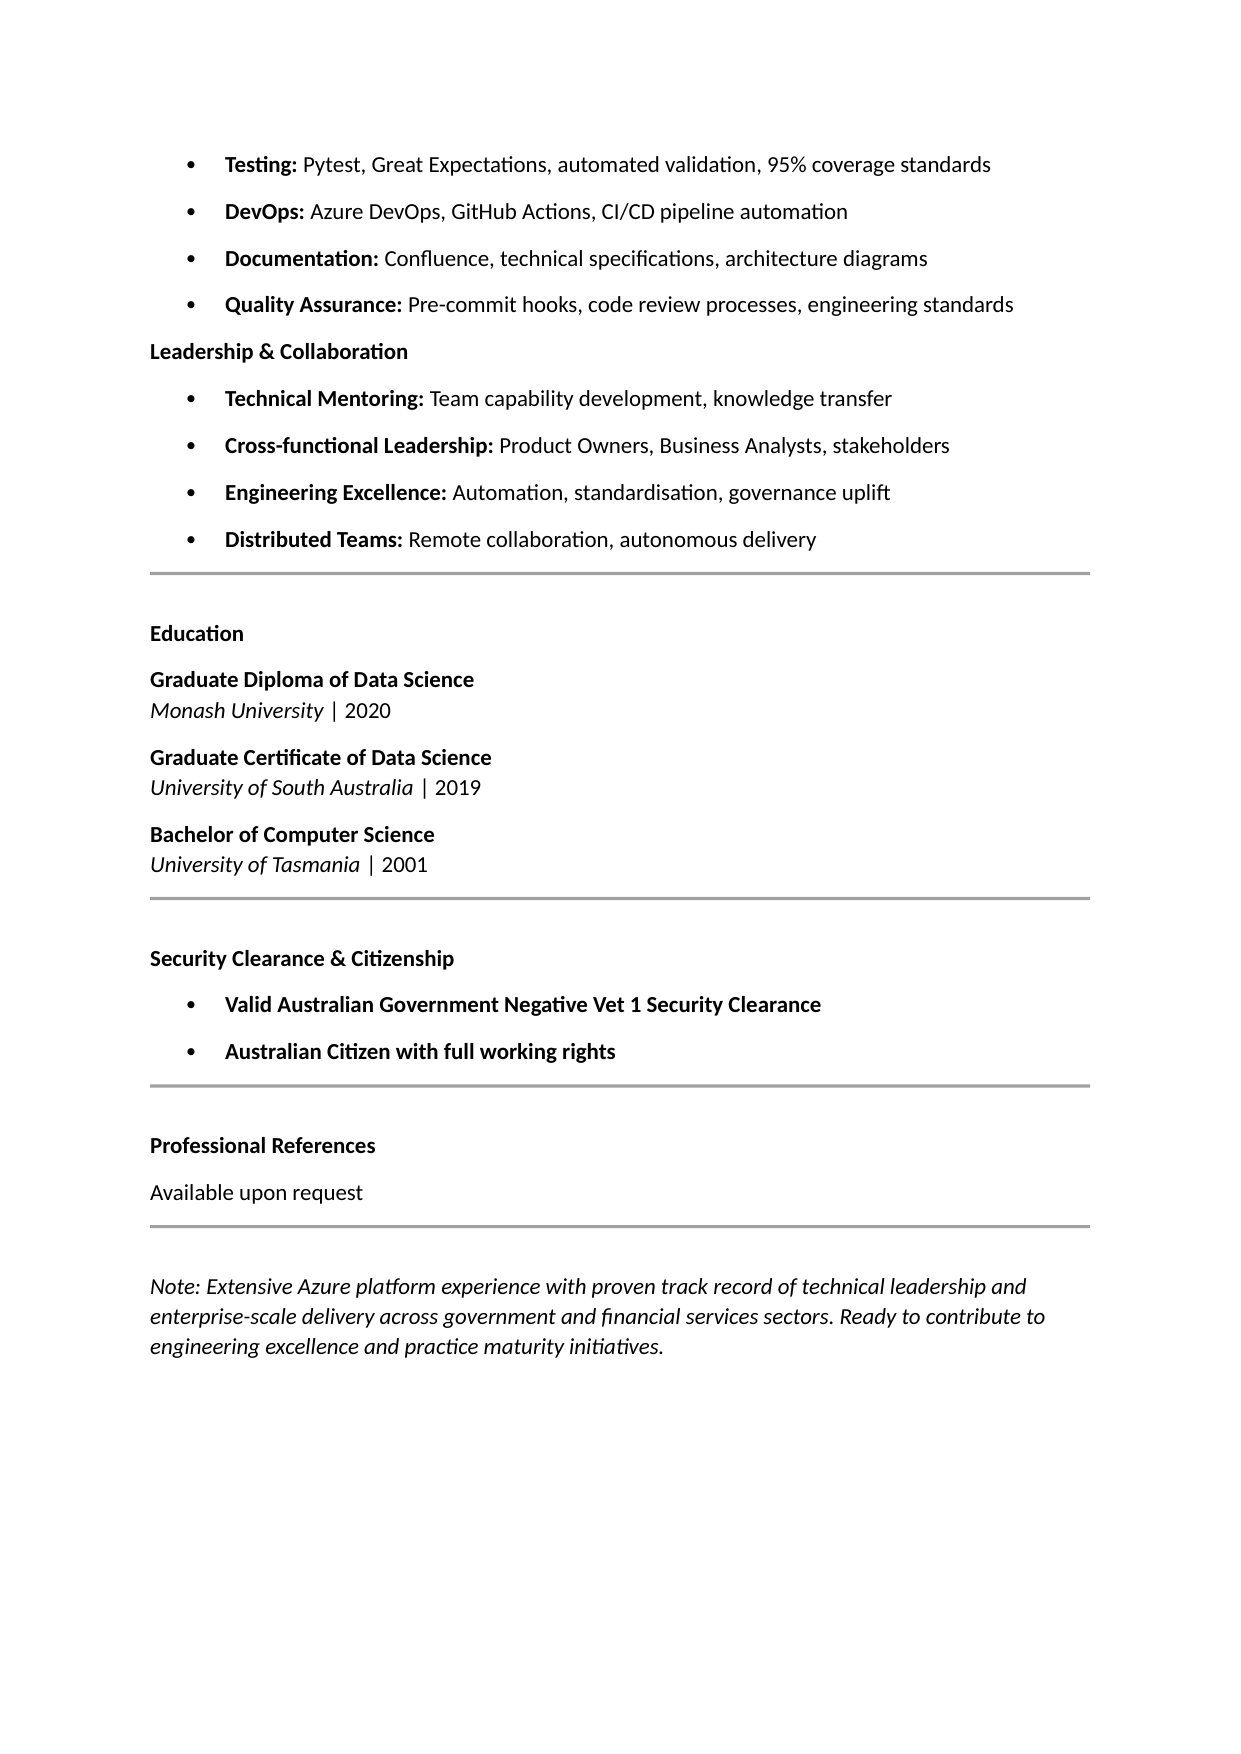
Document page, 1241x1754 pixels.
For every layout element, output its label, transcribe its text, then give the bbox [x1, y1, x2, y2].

text Graduate Diploma of Data Science Monash University | 2020 [150, 666, 1090, 724]
text Leadership & Collaboration [150, 337, 1090, 366]
text Bachelor of Computer Science University of Tasmania | 2001 [150, 820, 1090, 878]
text Security Clearance & Citizenship [150, 944, 1090, 972]
list Documentation: Confluence, technical specifications, architecture diagrams [187, 244, 1090, 272]
text Education [150, 619, 1090, 647]
list Testing: Pytest, Great Expectations, automated validation, 95% coverage standards [187, 150, 1090, 178]
list Cross-functional Leadership: Product Owners, Business Analysts, stakeholders [187, 431, 1090, 459]
text Graduate Certificate of Data Science University of South Australia | 2019 [150, 743, 1090, 801]
list Distributed Teams: Remote collaboration, autonomous delivery [187, 525, 1090, 553]
list Quality Assurance: Pre-commit hooks, code review processes, engineering standards [187, 291, 1090, 319]
text Available upon request [150, 1178, 1090, 1206]
list DevOps: Azure DevOps, GitHub Actions, CI/CD pipeline automation [187, 197, 1090, 225]
text Note: Extensive Azure platform experience with proven track record of technical leadership and enterprise-scale delivery across government and financial services sectors. Ready to contribute to engineering excellence and practice maturity initiatives. [150, 1272, 1090, 1360]
text Professional References [150, 1131, 1090, 1159]
list Engineering Excellence: Automation, standardisation, governance uplift [187, 478, 1090, 506]
list Valid Australian Government Negative Vet 1 Security Clearance [187, 991, 1090, 1019]
list Technical Mentoring: Team capability development, knowledge transfer [187, 384, 1090, 412]
list Australian Citizen with full working rights [187, 1037, 1090, 1066]
